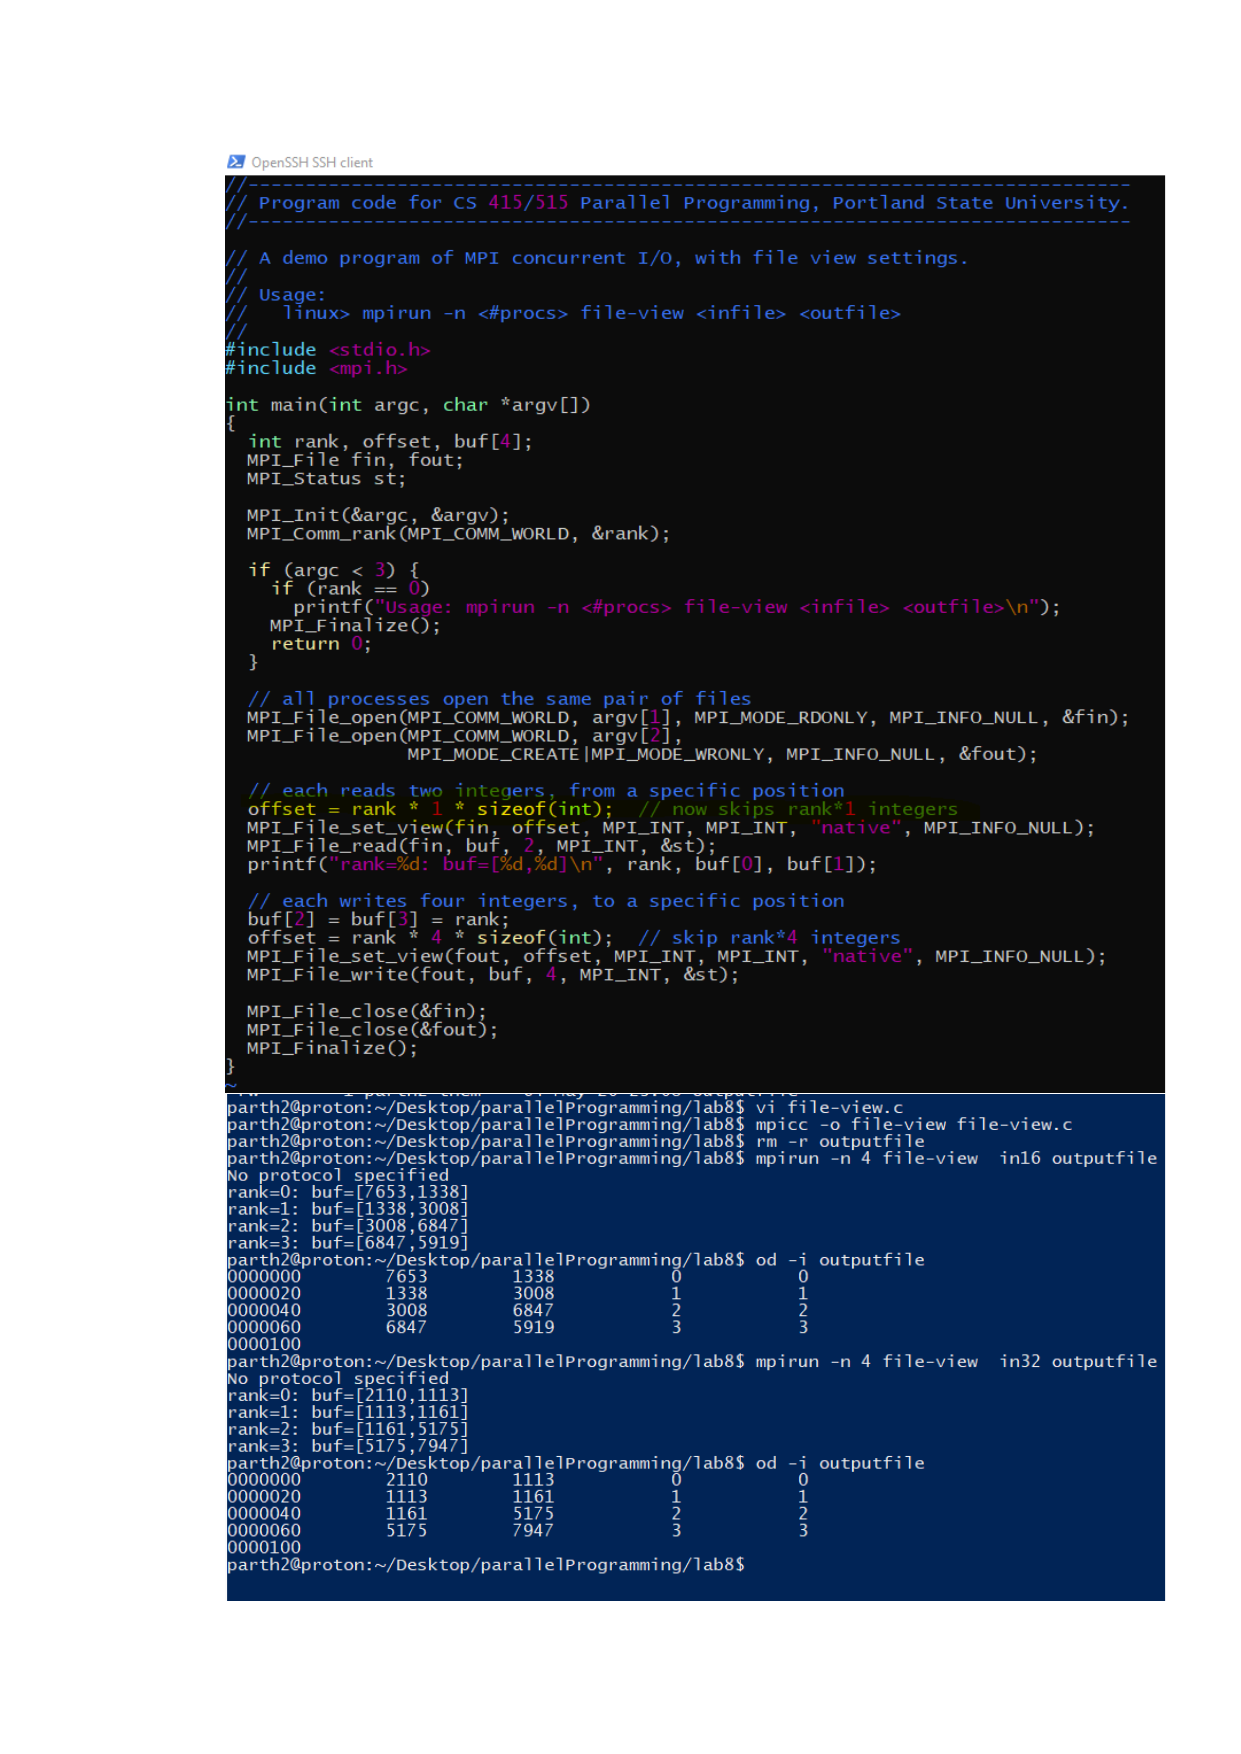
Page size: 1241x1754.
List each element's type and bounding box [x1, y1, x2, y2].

picture [225, 150, 1166, 1093]
picture [225, 1094, 1166, 1601]
